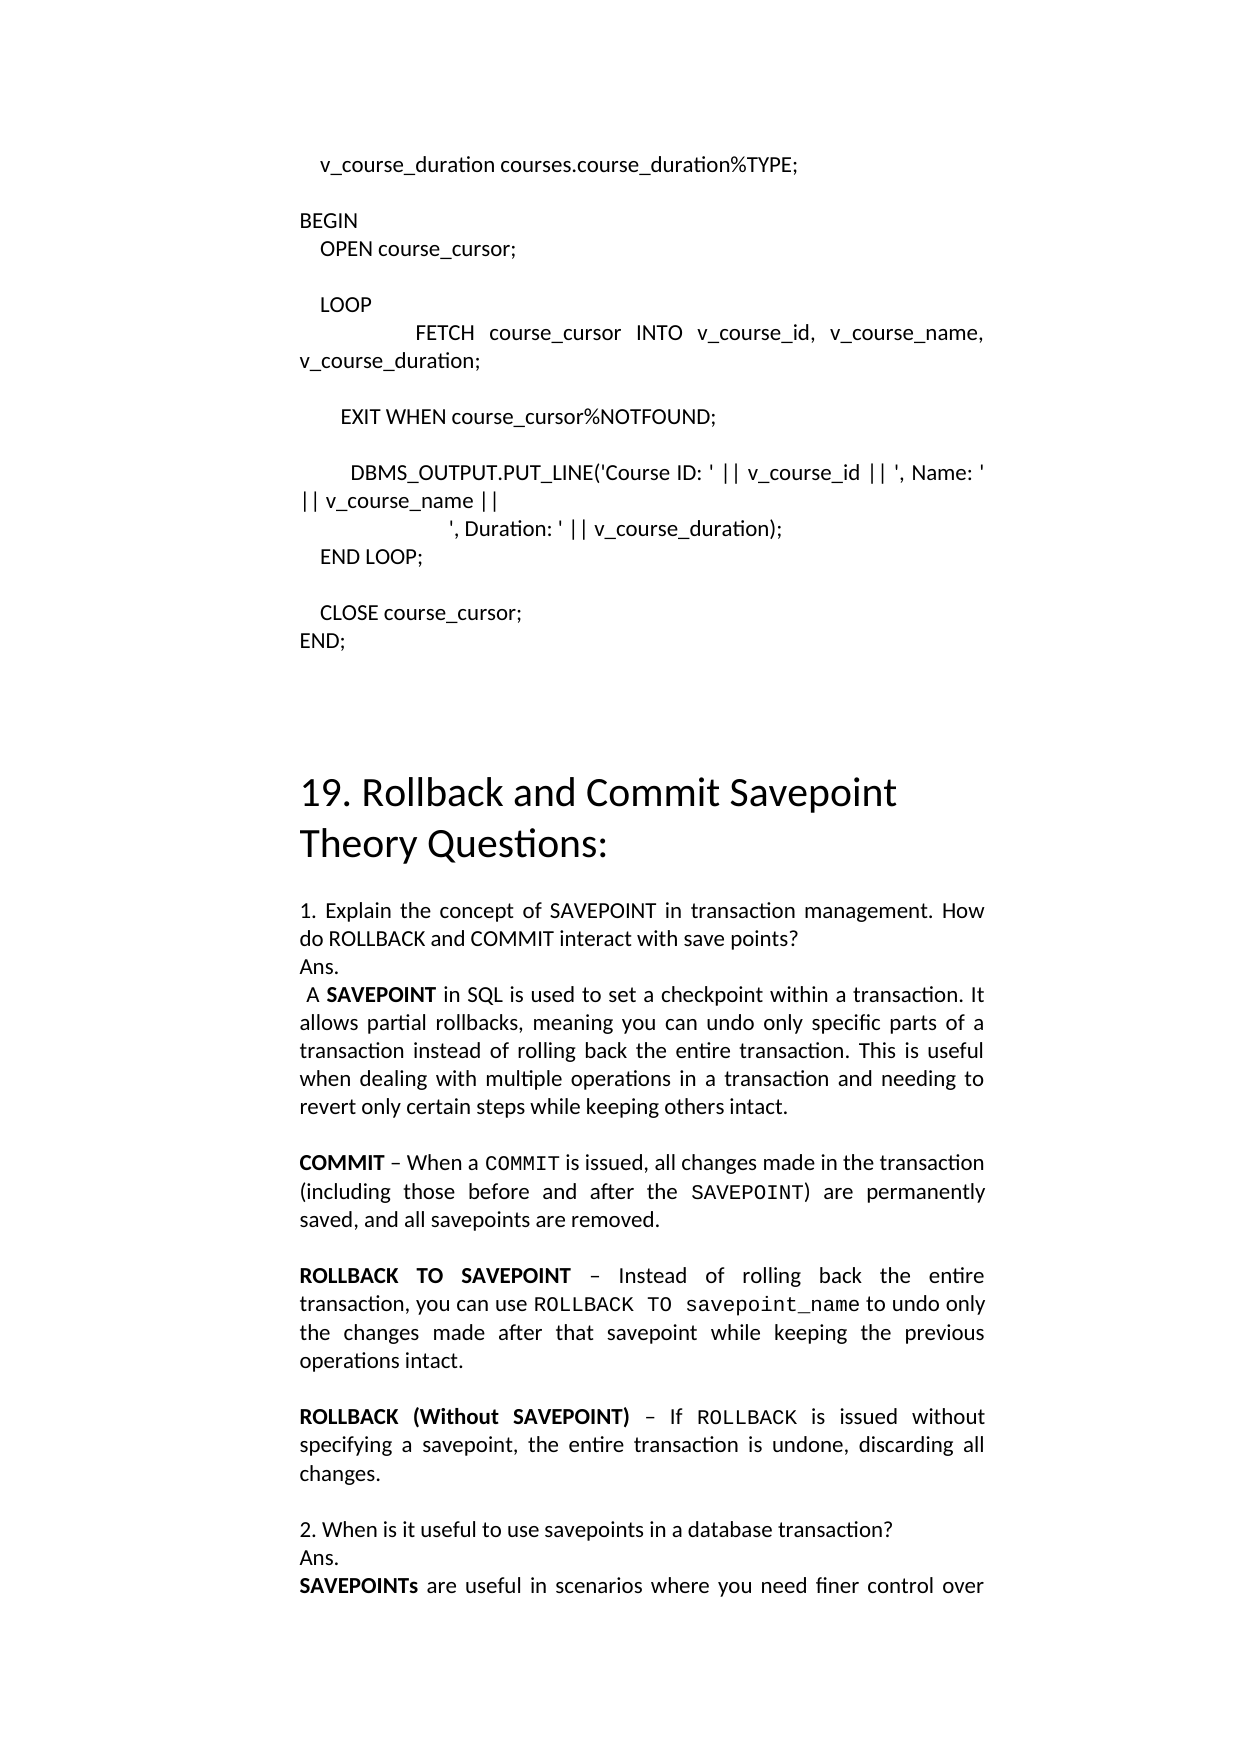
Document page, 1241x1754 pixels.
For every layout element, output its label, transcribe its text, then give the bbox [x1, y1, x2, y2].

text OPEN course_cursor; [299, 234, 986, 262]
text 1. Explain the concept of SAVEPOINT in transaction management. How do ROLLBACK and COMMIT interact with save points? [299, 896, 986, 952]
text Ans. [299, 952, 986, 980]
text END LOOP; [299, 542, 986, 570]
text ', Duration: ' || v_course_duration); [299, 514, 986, 542]
text ROLLBACK (Without SAVEPOINT) – If ROLLBACK is issued without specifying a savepoint, the entire transaction is undone, discarding all changes. [299, 1402, 986, 1487]
text FETCH course_cursor INTO v_course_id, v_course_name, v_course_duration; [299, 318, 986, 374]
text 19. Rollback and Commit Savepoint [299, 766, 986, 817]
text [299, 1571, 986, 1599]
text EXIT WHEN course_cursor%NOTFOUND; [299, 402, 986, 430]
text END; [299, 626, 986, 654]
text COMMIT – When a COMMIT is issued, all changes made in the transaction (including those before and after the SAVEPOINT) are permanently saved, and all savepoints are removed. [299, 1148, 986, 1233]
text A SAVEPOINT in SQL is used to set a checkpoint within a transaction. It allows partial rollbacks, meaning you can undo only specific parts of a transaction instead of rolling back the entire transaction. This is useful when dealing with multiple operations in a transaction and needing to revert only certain steps while keeping others intact. [299, 980, 986, 1120]
text v_course_duration courses.course_duration%TYPE; [299, 150, 986, 178]
text 2. When is it useful to use savepoints in a database transaction? [299, 1515, 986, 1543]
text CLOSE course_cursor; [299, 598, 986, 626]
text Ans. [299, 1543, 986, 1571]
text ROLLBACK TO SAVEPOINT – Instead of rolling back the entire transaction, you can use ROLLBACK TO savepoint_name to undo only the changes made after that savepoint while keeping the previous operations intact. [299, 1261, 986, 1374]
text Theory Questions: [299, 817, 986, 868]
text BEGIN [299, 206, 986, 234]
text LOOP [299, 290, 986, 318]
text DBMS_OUTPUT.PUT_LINE('Course ID: ' || v_course_id || ', Name: ' || v_course_name || [299, 458, 986, 514]
